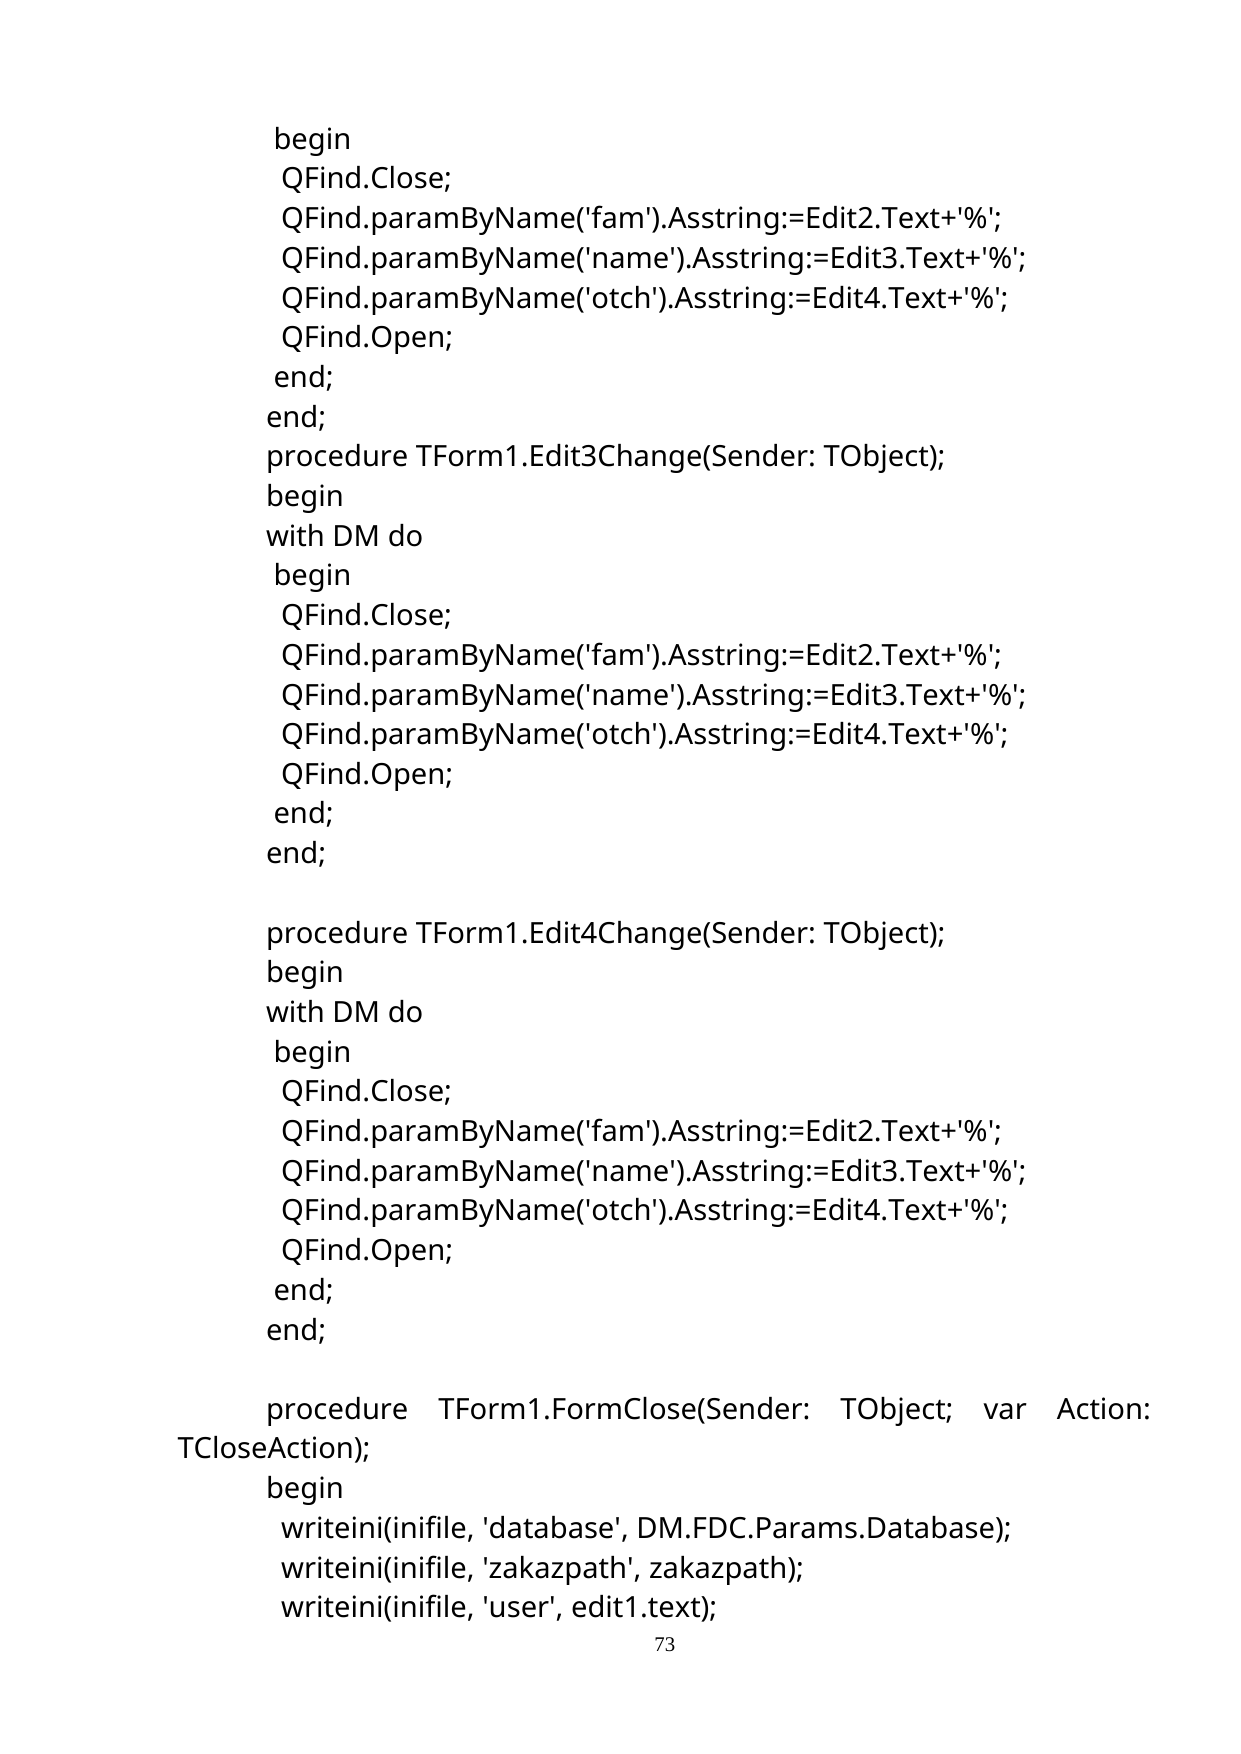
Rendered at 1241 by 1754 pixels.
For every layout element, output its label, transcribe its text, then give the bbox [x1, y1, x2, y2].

text begin [177, 1031, 1152, 1071]
text procedure TForm1.FormClose(Sender: TObject; var Action: TCloseAction); [177, 1388, 1152, 1467]
text QFind.paramByName('fam').Asstring:=Edit2.Text+'%'; [177, 1110, 1152, 1150]
text QFind.Close; [177, 158, 1152, 197]
text end; [177, 832, 1152, 872]
text QFind.paramByName('name').Asstring:=Edit3.Text+'%'; [177, 237, 1152, 277]
text writeini(inifile, 'zakazpath', zakazpath); [177, 1547, 1152, 1587]
text QFind.paramByName('name').Asstring:=Edit3.Text+'%'; [177, 674, 1152, 713]
text begin [177, 1467, 1152, 1507]
text end; [177, 1269, 1152, 1309]
text writeini(inifile, 'user', edit1.text); [177, 1587, 1152, 1626]
text QFind.paramByName('name').Asstring:=Edit3.Text+'%'; [177, 1150, 1152, 1190]
text begin [177, 952, 1152, 991]
text end; [177, 356, 1152, 396]
text writeini(inifile, 'database', DM.FDC.Params.Database); [177, 1507, 1152, 1547]
text end; [177, 1309, 1152, 1348]
text QFind.Open; [177, 1229, 1152, 1269]
text QFind.Open; [177, 753, 1152, 793]
text QFind.paramByName('otch').Asstring:=Edit4.Text+'%'; [177, 1190, 1152, 1229]
text QFind.paramByName('fam').Asstring:=Edit2.Text+'%'; [177, 634, 1152, 674]
text begin [177, 475, 1152, 515]
text procedure TForm1.Edit3Change(Sender: TObject); [177, 436, 1152, 475]
text QFind.Close; [177, 594, 1152, 634]
text procedure TForm1.Edit4Change(Sender: TObject); [177, 912, 1152, 952]
text begin [177, 118, 1152, 158]
text with DM do [177, 515, 1152, 555]
text QFind.Open; [177, 317, 1152, 356]
text QFind.paramByName('otch').Asstring:=Edit4.Text+'%'; [177, 713, 1152, 753]
text begin [177, 555, 1152, 594]
text with DM do [177, 991, 1152, 1031]
text QFind.paramByName('otch').Asstring:=Edit4.Text+'%'; [177, 277, 1152, 317]
text QFind.paramByName('fam').Asstring:=Edit2.Text+'%'; [177, 197, 1152, 237]
text end; [177, 396, 1152, 436]
text end; [177, 793, 1152, 832]
text QFind.Close; [177, 1071, 1152, 1110]
